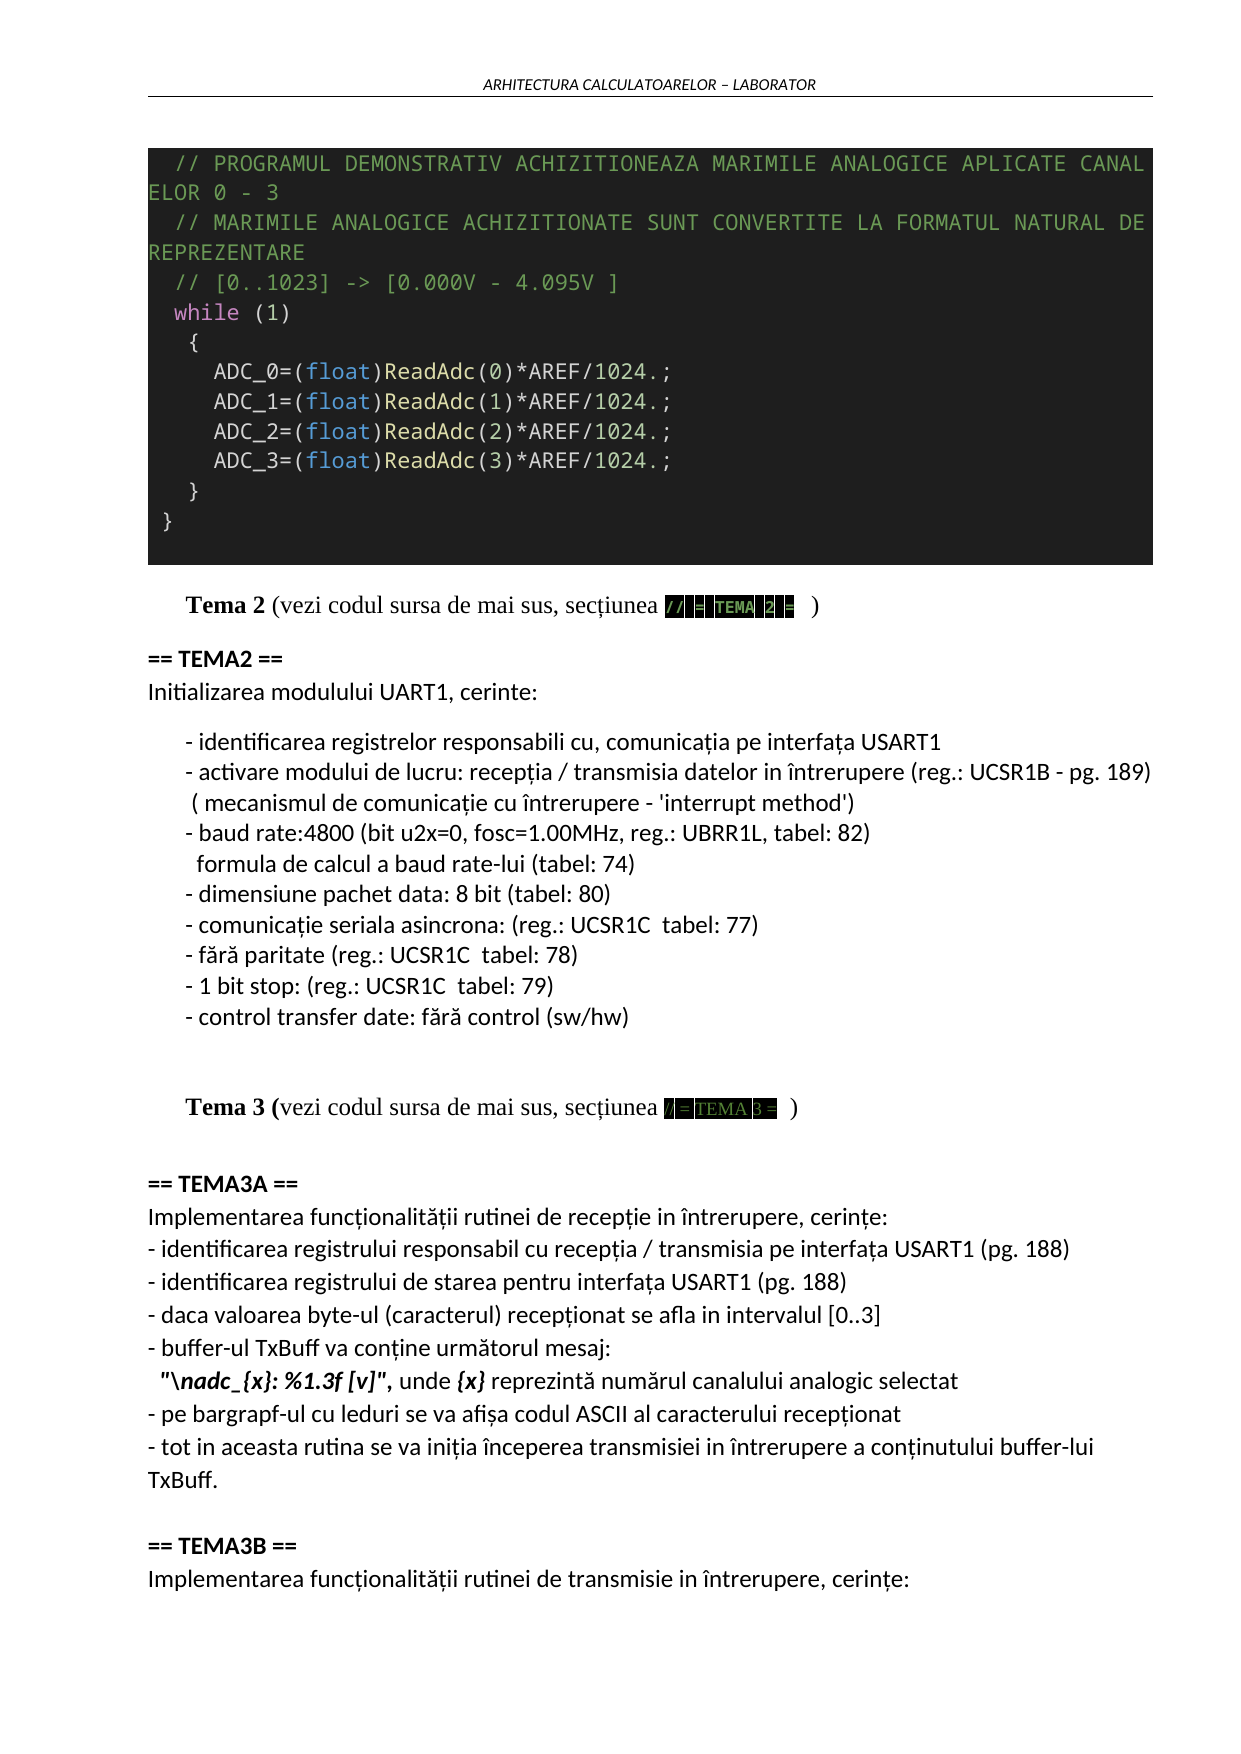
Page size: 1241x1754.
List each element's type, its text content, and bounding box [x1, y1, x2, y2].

text { [148, 326, 1153, 356]
text - identificarea registrului responsabil cu recepția / transmisia pe interfața USART1 (pg. 188) [148, 1234, 1153, 1264]
subtitle - control transfer date: fără control (sw/hw) [185, 1001, 1153, 1031]
text == TEMA3B == [148, 1530, 1153, 1560]
text ADC_1=(float)ReadAdc(1)*AREF/1024.; [148, 386, 1153, 416]
text Initializarea modulului UART1, cerinte: [148, 676, 1153, 707]
text ADC_0=(float)ReadAdc(0)*AREF/1024.; [148, 356, 1153, 386]
subtitle - activare modului de lucru: recepția / transmisia datelor in întrerupere (reg.: UCSR1B - pg. 189) [185, 756, 1153, 787]
subtitle - fără paritate (reg.: UCSR1C tabel: 78) [185, 939, 1153, 970]
text "\nadc_{x}: %1.3f [v]", unde {x} reprezintă numărul canalului analogic selectat [148, 1365, 1153, 1396]
text // PROGRAMUL DEMONSTRATIV ACHIZITIONEAZA MARIMILE ANALOGICE APLICATE CANALELOR 0 - 3 [148, 148, 1153, 207]
text // [0..1023] -> [0.000V - 4.095V ] [148, 267, 1153, 297]
text - pe bargrapf-ul cu leduri se va afișa codul ASCII al caracterului recepționat [148, 1398, 1153, 1429]
subtitle formula de calcul a baud rate-lui (tabel: 74) [185, 848, 1153, 878]
text - tot in aceasta rutina se va iniția începerea transmisiei in întrerupere a conținutului buffer-lui TxBuff. [148, 1431, 1153, 1494]
subtitle - 1 bit stop: (reg.: UCSR1C tabel: 79) [185, 970, 1153, 1001]
text ADC_3=(float)ReadAdc(3)*AREF/1024.; [148, 446, 1153, 475]
text // MARIMILE ANALOGICE ACHIZITIONATE SUNT CONVERTITE LA FORMATUL NATURAL DE REPREZENTARE [148, 207, 1153, 267]
subtitle - identificarea registrelor responsabili cu, comunicația pe interfața USART1 [185, 726, 1153, 756]
text } [148, 475, 1153, 505]
subtitle Tema 3 (vezi codul sursa de mai sus, secțiunea // = TEMA 3 = ) [185, 1092, 1153, 1121]
subtitle - baud rate:4800 (bit u2x=0, fosc=1.00MHz, reg.: UBRR1L, tabel: 82) [185, 817, 1153, 848]
text ADC_2=(float)ReadAdc(2)*AREF/1024.; [148, 416, 1153, 446]
text while (1) [148, 297, 1153, 326]
text == TEMA2 == [148, 643, 1153, 674]
text - identificarea registrului de starea pentru interfața USART1 (pg. 188) [148, 1267, 1153, 1297]
text == TEMA3A == [148, 1168, 1153, 1198]
subtitle - comunicație seriala asincrona: (reg.: UCSR1C tabel: 77) [185, 909, 1153, 939]
text Implementarea funcționalității rutinei de transmisie in întrerupere, cerințe: [148, 1563, 1153, 1593]
text - buffer-ul TxBuff va conține următorul mesaj: [148, 1332, 1153, 1363]
subtitle ( mecanismul de comunicație cu întrerupere - 'interrupt method') [185, 787, 1153, 817]
subtitle Tema 2 (vezi codul sursa de mai sus, secțiunea // = TEMA 2 = ) [185, 590, 1153, 618]
text - daca valoarea byte-ul (caracterul) recepționat se afla in intervalul [0..3] [148, 1299, 1153, 1330]
text } [148, 505, 1153, 535]
text Implementarea funcționalității rutinei de recepție in întrerupere, cerințe: [148, 1201, 1153, 1231]
subtitle - dimensiune pachet data: 8 bit (tabel: 80) [185, 878, 1153, 909]
